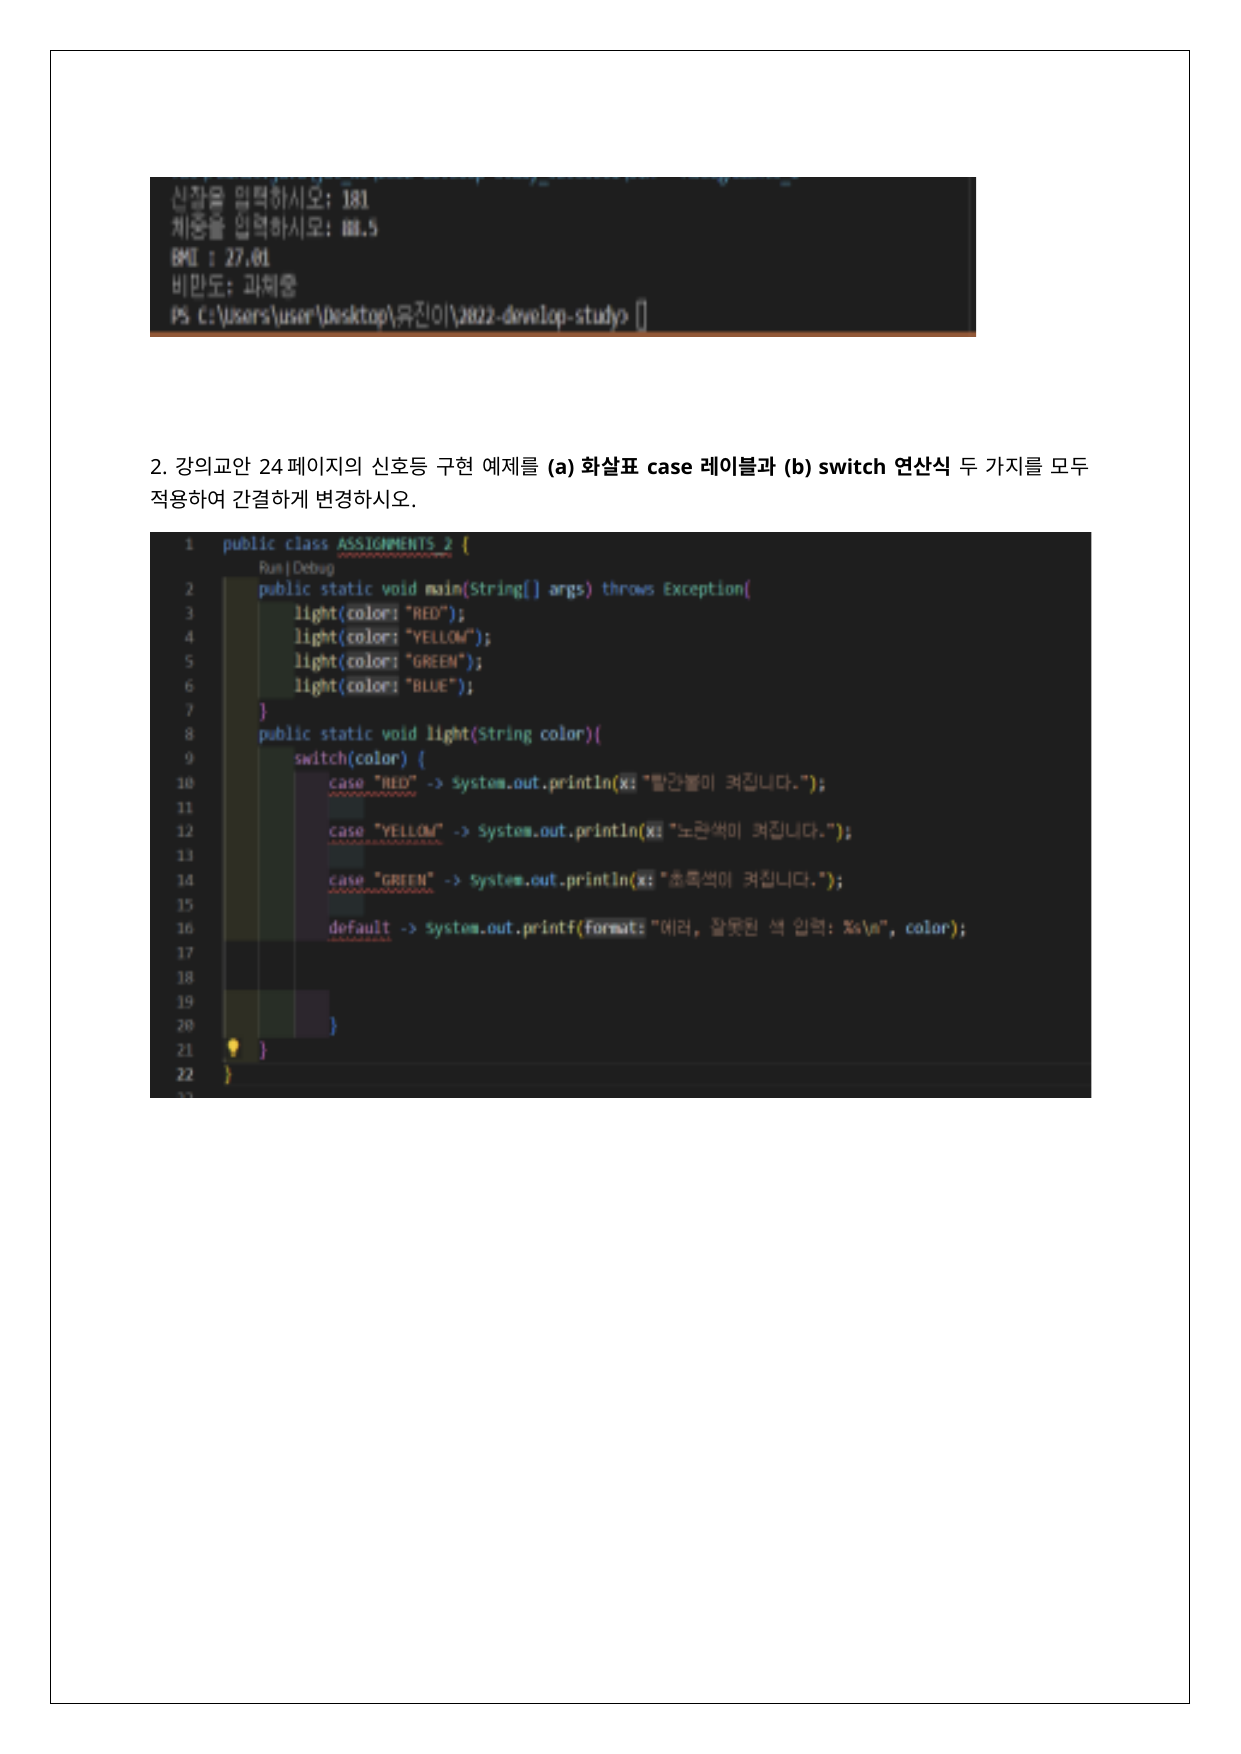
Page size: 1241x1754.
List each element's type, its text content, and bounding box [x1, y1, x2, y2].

text 2. 강의교안 24페이지의 신호등 구현 예제를 (a) 화살표 case 레이블과 (b) switch 연산식 두 가지를 모두 적용하여 간결하게 변경하시오. [150, 451, 1090, 513]
picture [150, 177, 977, 337]
picture [150, 532, 1092, 1098]
